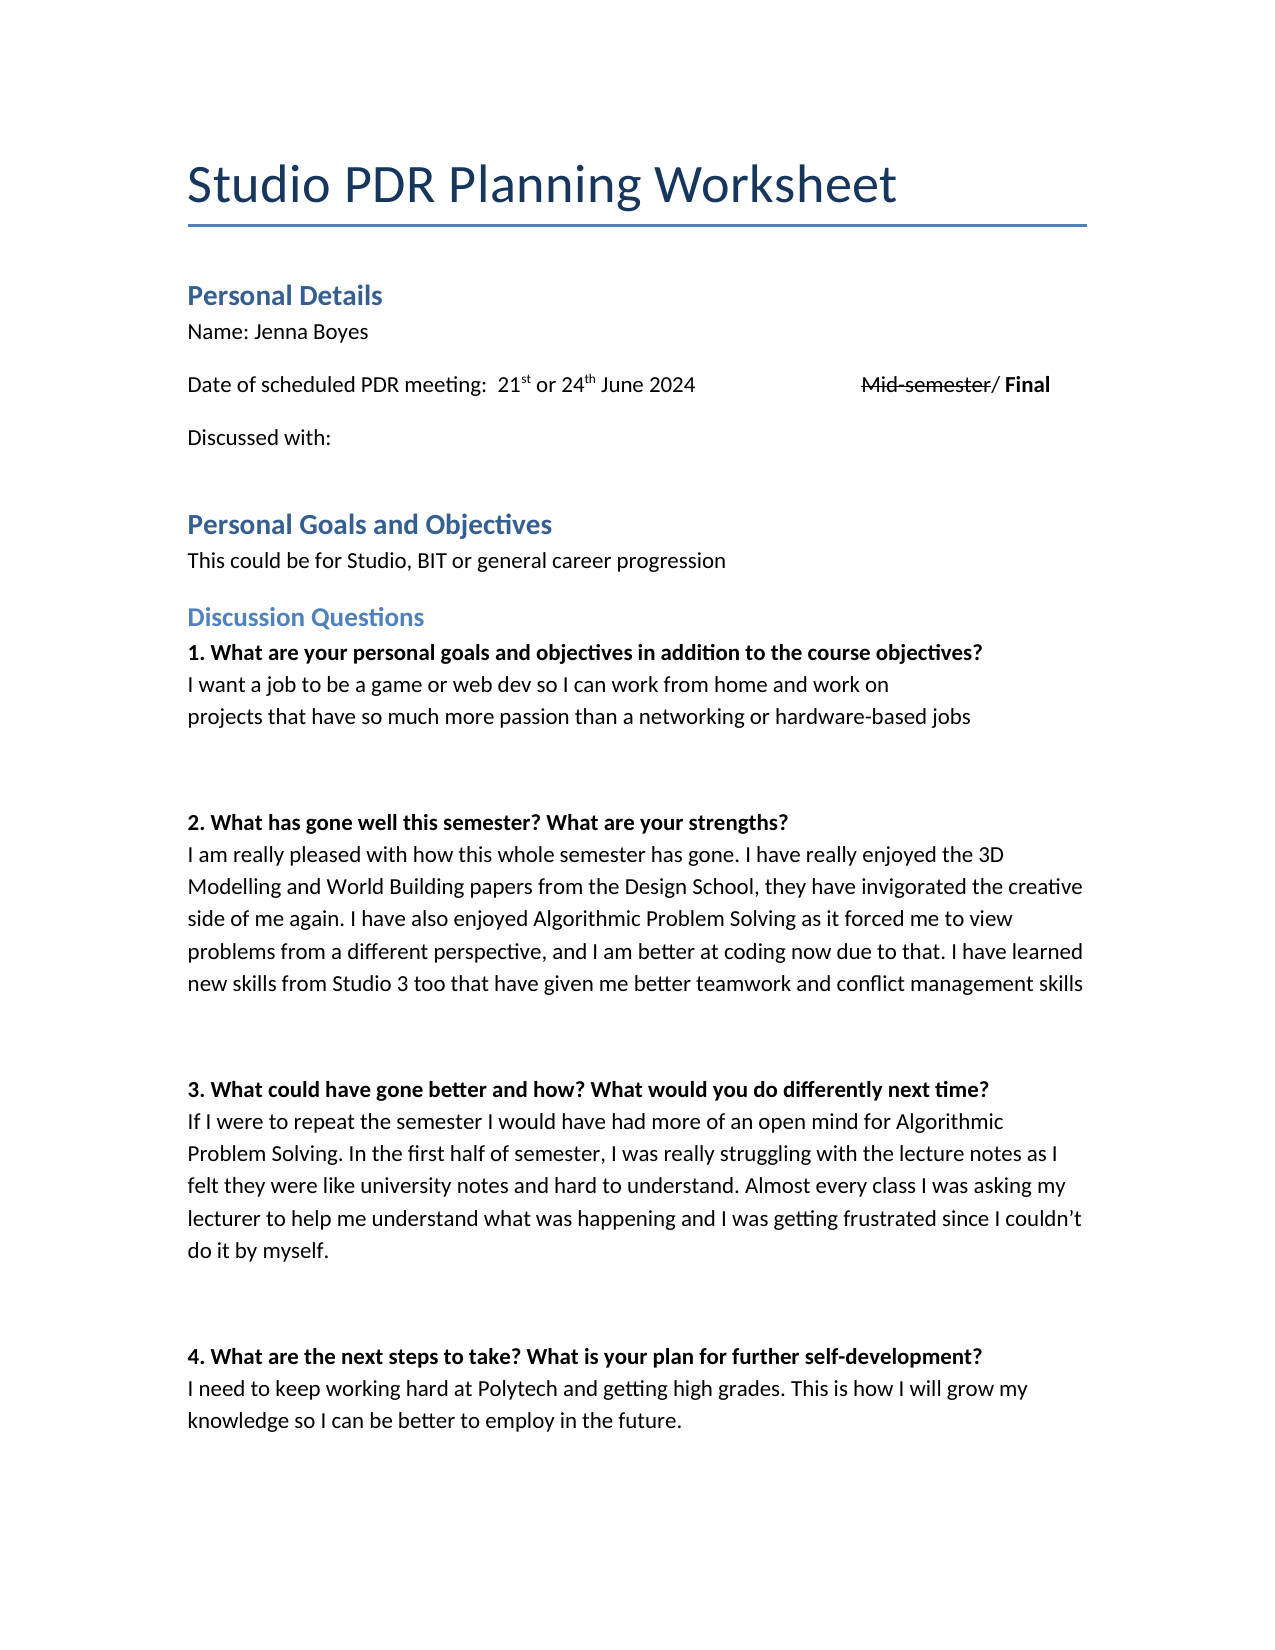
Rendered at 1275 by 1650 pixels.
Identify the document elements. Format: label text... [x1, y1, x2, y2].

text Discussed with: [187, 423, 1087, 452]
title Studio PDR Planning Worksheet [187, 150, 1087, 227]
text 1. What are your personal goals and objectives in addition to the course objectives? I want a job to be a game or web dev so I can work from home and work on projects that have so much more passion than a networking or hardware-based jobs [187, 638, 1087, 730]
text 2. What has gone well this semester? What are your strengths? I am really pleased with how this whole semester has gone. I have really enjoyed the 3D Modelling and World Building papers from the Design School, they have invigorated the creative side of me again. I have also enjoyed Algorithmic Problem Solving as it forced me to view problems from a different perspective, and I am better at coding now due to that. I have learned new skills from Studio 3 too that have given me better teamwork and conflict management skills [187, 808, 1087, 997]
subtitle Discussion Questions [187, 600, 1087, 633]
text This could be for Studio, BIT or general career progression [187, 547, 1087, 575]
text 4. What are the next steps to take? What is your plan for further self-development? I need to keep working hard at Polytech and getting high grades. This is how I will grow my knowledge so I can be better to employ in the future. [187, 1342, 1087, 1434]
subtitle Personal Details [187, 277, 1087, 312]
subtitle Personal Goals and Objectives [187, 506, 1087, 541]
text 3. What could have gone better and how? What would you do differently next time? If I were to repeat the semester I would have had more of an open mind for Algorithmic Problem Solving. In the first half of semester, I was really struggling with the lecture notes as I felt they were like university notes and hard to understand. Almost every class I was asking my lecturer to help me understand what was happening and I was getting frustrated since I couldn’t do it by myself. [187, 1075, 1087, 1264]
text Name: Jenna Boyes [187, 317, 1087, 346]
text Date of scheduled PDR meeting: 21st or 24th June 2024 Mid-semester/ Final [187, 371, 1087, 398]
